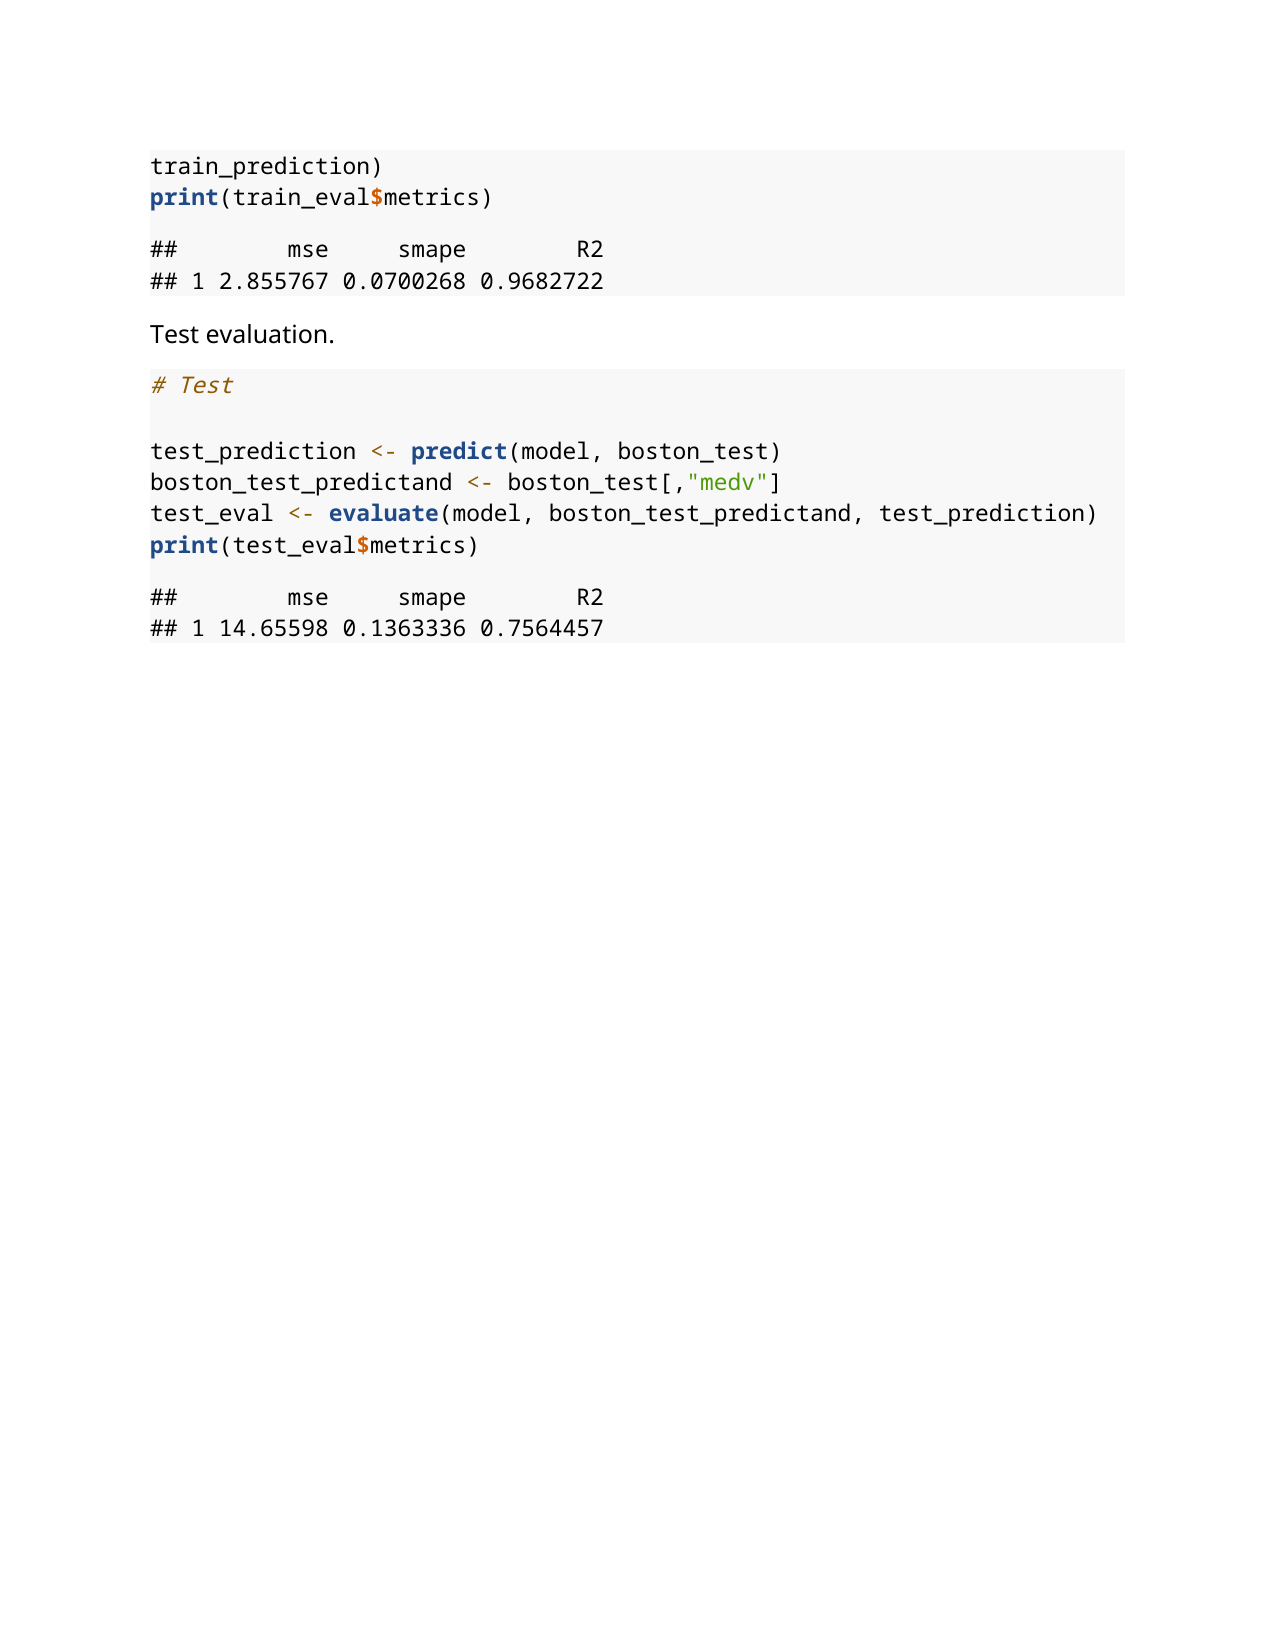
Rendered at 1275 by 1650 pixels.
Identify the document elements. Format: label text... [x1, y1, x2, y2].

text # Test test_prediction <- predict(model, boston_test) boston_test_predictand <- boston_test[,"medv"] test_eval <- evaluate(model, boston_test_predictand, test_prediction) print(test_eval$metrics) [150, 369, 1125, 560]
text ## mse smape R2 ## 1 2.855767 0.0700268 0.9682722 [150, 233, 1125, 296]
text ## mse smape R2 ## 1 14.65598 0.1363336 0.7564457 [150, 581, 1125, 643]
text Test evaluation. [150, 317, 1125, 351]
